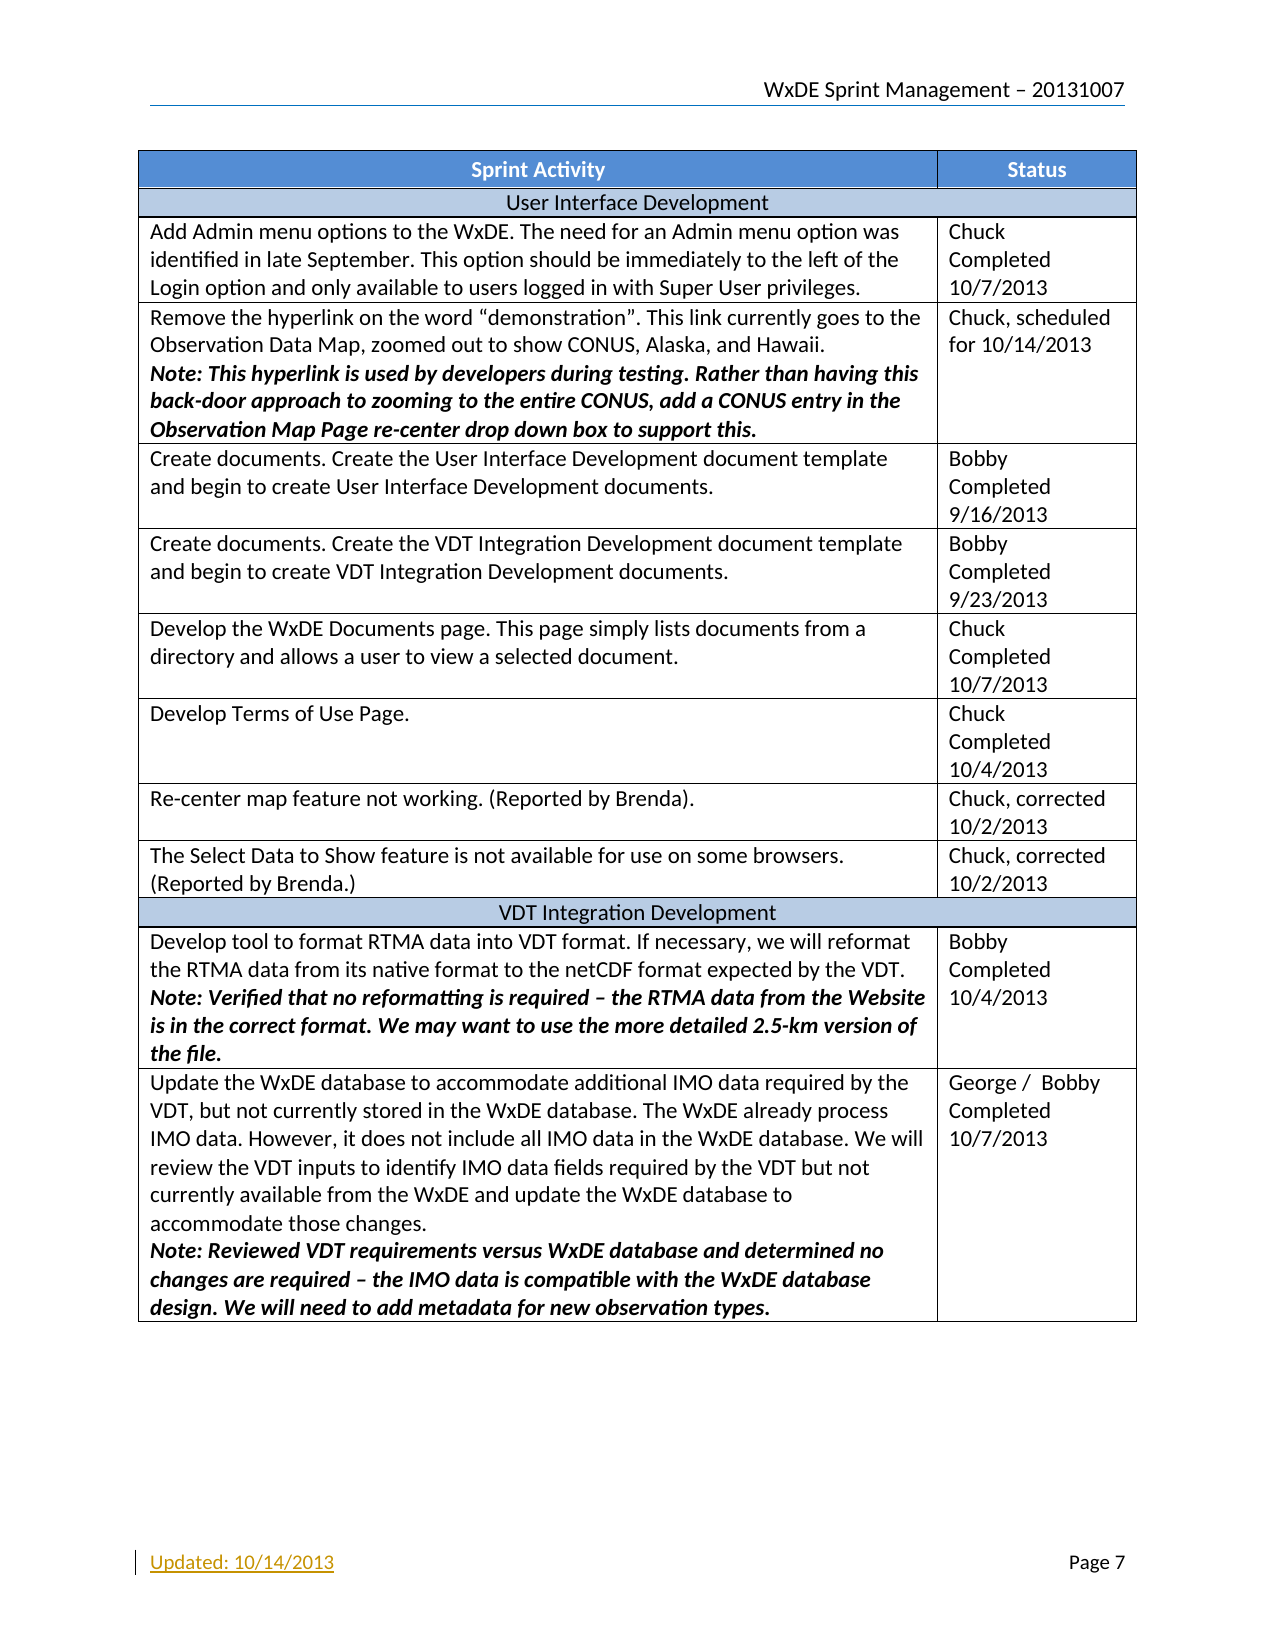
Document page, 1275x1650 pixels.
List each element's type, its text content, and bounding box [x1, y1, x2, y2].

table_cell Bobby Completed 9/16/2013 [938, 444, 1136, 528]
table_cell The Select Data to Show feature is not available for use on some browsers. (Reported by Brenda.) [139, 841, 937, 897]
table_cell Chuck Completed 10/7/2013 [938, 614, 1136, 698]
table_cell VDT Integration Development [139, 898, 1136, 926]
table_cell Chuck, corrected 10/2/2013 [938, 784, 1136, 840]
table_cell George / Bobby Completed 10/7/2013 [938, 1069, 1136, 1321]
table_cell Develop Terms of Use Page. [139, 699, 937, 783]
table_cell Add Admin menu options to the WxDE. The need for an Admin menu option was identified in late September. This option should be immediately to the left of the Login option and only available to users logged in with Super User privileges. [139, 218, 937, 302]
table_header Sprint Activity [139, 151, 937, 187]
table_cell Chuck, corrected 10/2/2013 [938, 841, 1136, 897]
table_cell User Interface Development [139, 189, 1136, 216]
table_cell Chuck Completed 10/4/2013 [938, 699, 1136, 783]
table_cell Create documents. Create the VDT Integration Development document template and begin to create VDT Integration Development documents. [139, 529, 937, 613]
table_header Status [938, 151, 1136, 187]
table_cell Remove the hyperlink on the word “demonstration”. This link currently goes to the Observation Data Map, zoomed out to show CONUS, Alaska, and Hawaii. Note: This hyperlink is used by developers during testing. Rather than having this back-door approach to zooming to the entire CONUS, add a CONUS entry in the Observation Map Page re-center drop down box to support this. [139, 303, 937, 443]
table_cell Bobby Completed 10/4/2013 [938, 928, 1136, 1067]
table_cell Bobby Completed 9/23/2013 [938, 529, 1136, 613]
table_cell Develop the WxDE Documents page. This page simply lists documents from a directory and allows a user to view a selected document. [139, 614, 937, 698]
table_cell Re-center map feature not working. (Reported by Brenda). [139, 784, 937, 840]
table_cell Update the WxDE database to accommodate additional IMO data required by the VDT, but not currently stored in the WxDE database. The WxDE already process IMO data. However, it does not include all IMO data in the WxDE database. We will review the VDT inputs to identify IMO data fields required by the VDT but not currently available from the WxDE and update the WxDE database to accommodate those changes. Note: Reviewed VDT requirements versus WxDE database and determined no changes are required – the IMO data is compatible with the WxDE database design. We will need to add metadata for new observation types. [139, 1069, 937, 1321]
table_cell Develop tool to format RTMA data into VDT format. If necessary, we will reformat the RTMA data from its native format to the netCDF format expected by the VDT. Note: Verified that no reformatting is required – the RTMA data from the Website is in the correct format. We may want to use the more detailed 2.5-km version of the file. [139, 928, 937, 1067]
table_cell Chuck Completed 10/7/2013 [938, 218, 1136, 302]
table_cell Chuck, scheduled for 10/14/2013 [938, 303, 1136, 443]
table_cell Create documents. Create the User Interface Development document template and begin to create User Interface Development documents. [139, 444, 937, 528]
